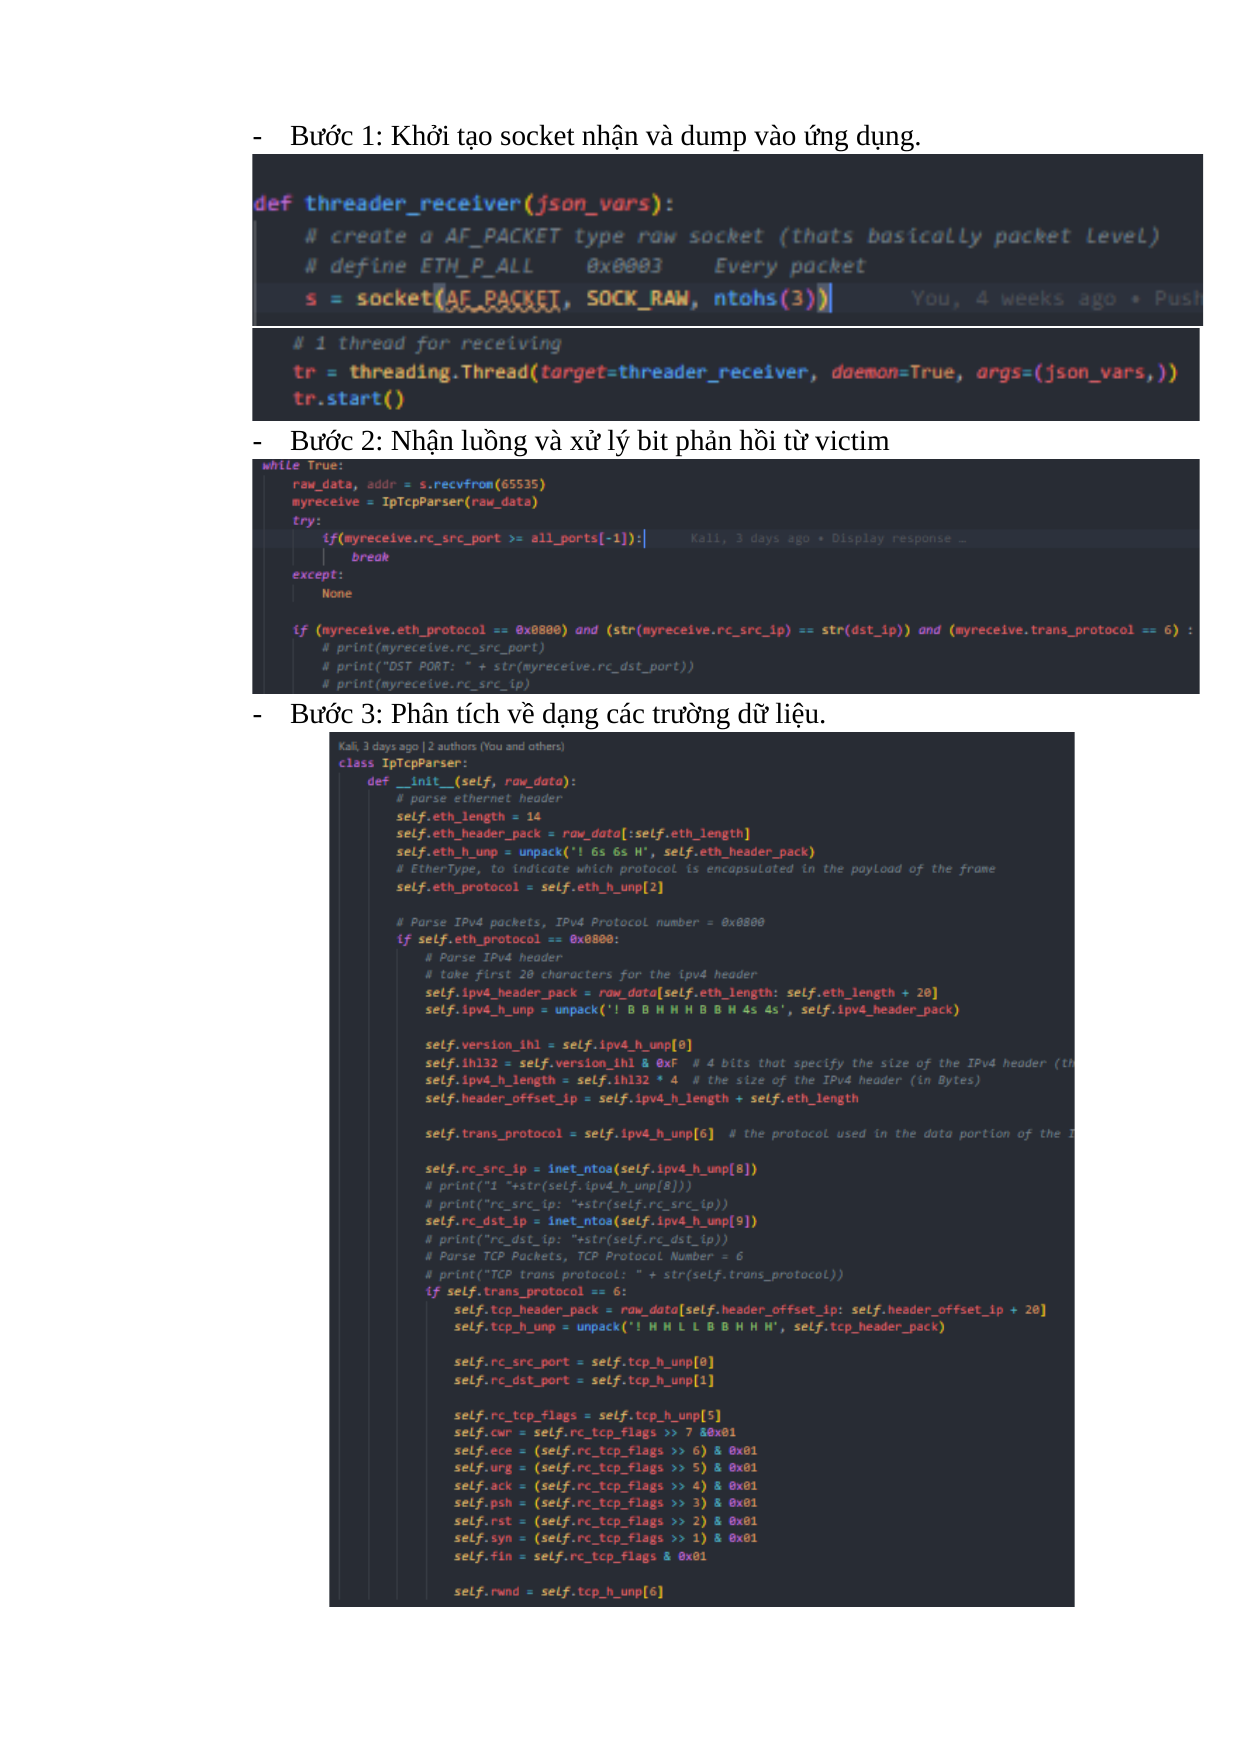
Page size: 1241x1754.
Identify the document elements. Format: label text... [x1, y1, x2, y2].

list Bước 1: Khởi tạo socket nhận và dump vào ứng dụng. [252, 118, 1152, 152]
picture [252, 459, 1200, 694]
list Bước 3: Phân tích về dạng các trường dữ liệu. [252, 697, 1152, 730]
list Bước 2: Nhận luồng và xử lý bit phản hồi từ victim [252, 423, 1152, 456]
picture [252, 328, 1200, 421]
picture [329, 732, 1075, 1607]
picture [252, 154, 1204, 326]
